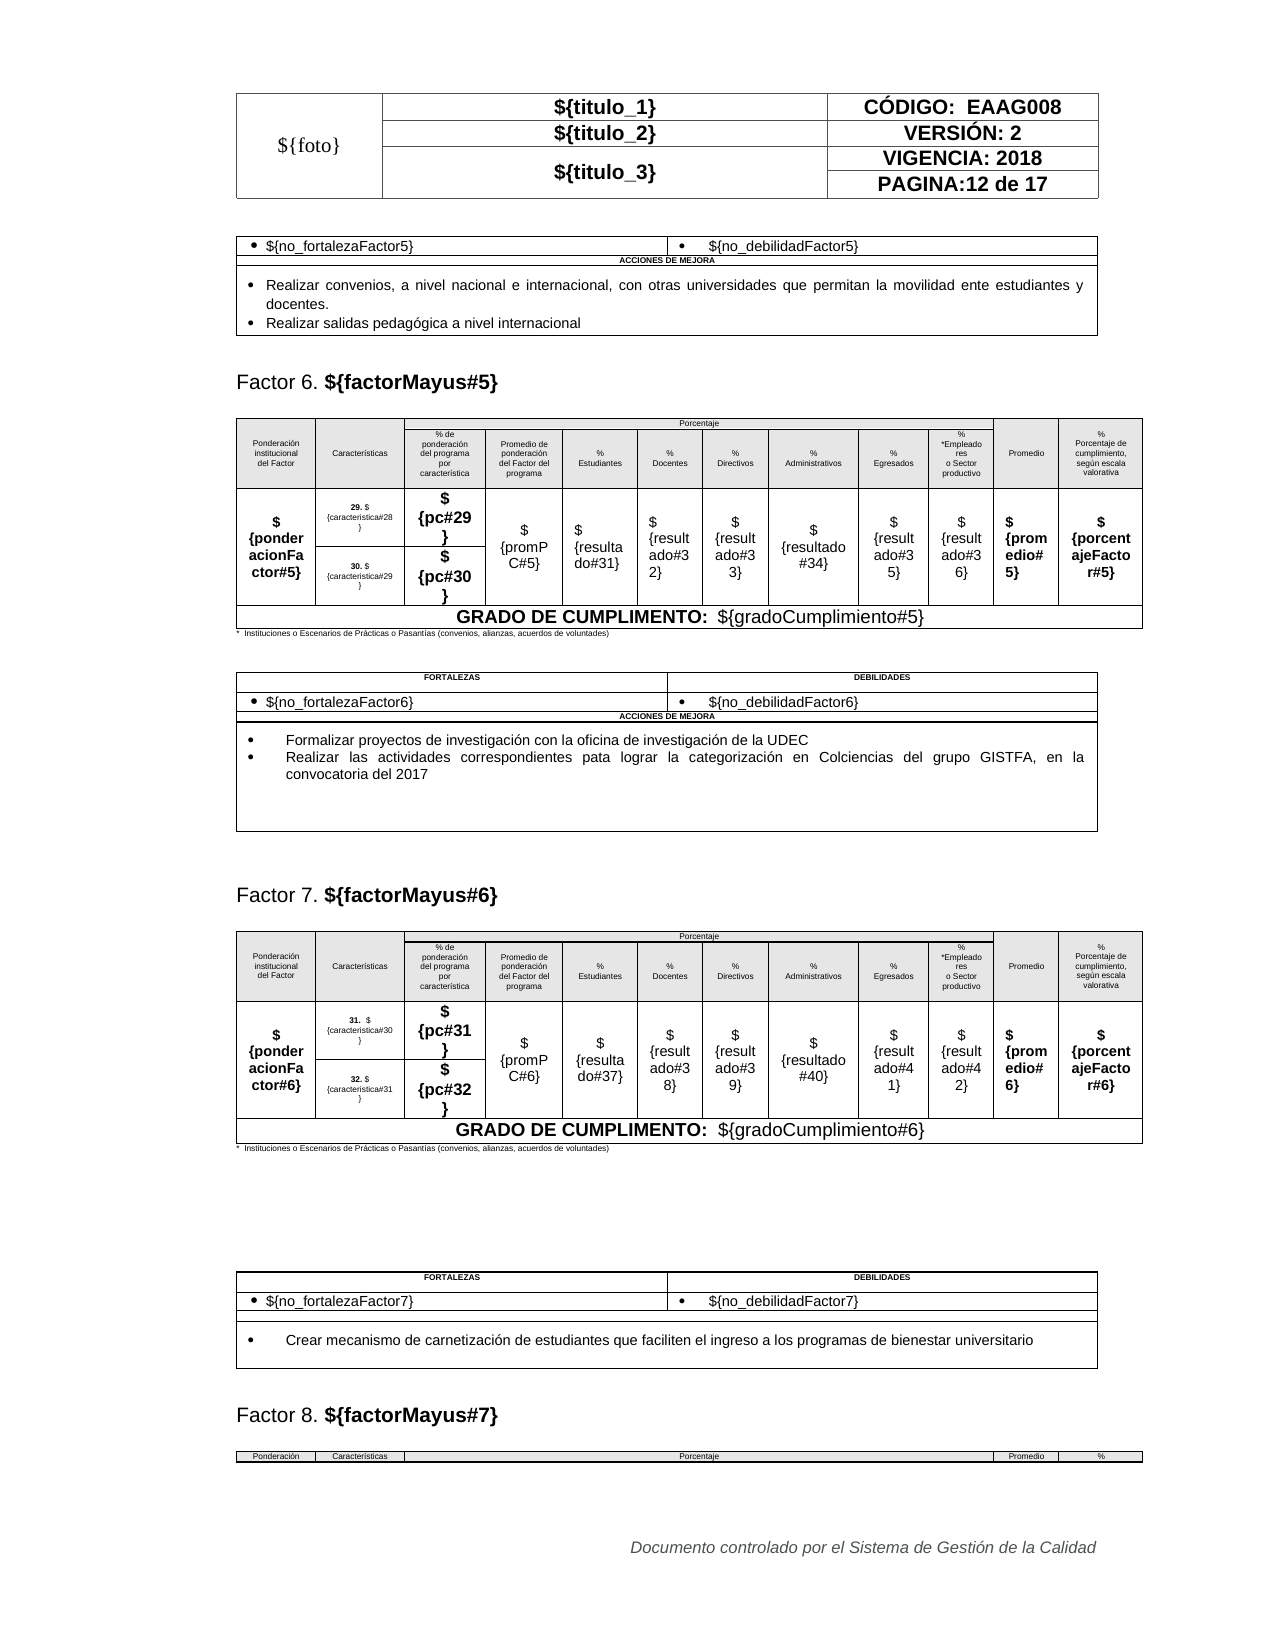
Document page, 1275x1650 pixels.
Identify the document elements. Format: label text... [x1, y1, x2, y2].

table_header Ponderación institucional del Factor [237, 419, 315, 488]
table_cell 30. ${caracteristica#29} [316, 547, 404, 605]
table_cell ${resultado#35} [859, 489, 928, 605]
table_cell 32. ${caracteristica#31} [316, 1060, 404, 1118]
table_cell % *Empleadores o Sector productivo [929, 430, 993, 488]
table_cell % Docentes [638, 430, 702, 488]
table_cell % Egresados [859, 430, 928, 488]
table_cell 31. ${caracteristica#30} [316, 1002, 404, 1059]
table_cell ${resultado#39} [703, 1002, 768, 1118]
text Factor 7. ${factorMayus#6} [236, 883, 1098, 907]
table_cell ${resultado#37} [563, 1002, 637, 1118]
table_header Promedio [994, 419, 1058, 488]
table_cell ${resultado#34} [769, 489, 858, 605]
table_cell ${pc#31} [405, 1002, 485, 1059]
table_header Promedio [994, 932, 1058, 1001]
table_cell ${porcentajeFactor#6} [1059, 1002, 1142, 1118]
table_header DEBILIDADES [668, 673, 1097, 692]
table_cell ${promedio#5} [994, 489, 1058, 605]
table_header DEBILIDADES [668, 1273, 1097, 1292]
table_cell GRADO DE CUMPLIMENTO: ${gradoCumplimiento#5} [237, 606, 1142, 627]
table_cell % Estudiantes [563, 430, 637, 488]
table_cell ${pc#32} [405, 1060, 485, 1118]
table_cell ${promedio#6} [994, 1002, 1058, 1118]
table_cell Promedio de ponderación del Factor del programa [486, 943, 562, 1001]
table_header % Porcentaje de cumplimiento, según escala valorativa [1059, 419, 1142, 488]
table_header Ponderación institucional del Factor [237, 932, 315, 1001]
table_cell % Directivos [703, 430, 768, 488]
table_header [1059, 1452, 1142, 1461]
table_cell 29. ${caracteristica#28} [316, 489, 404, 546]
table_cell % Docentes [638, 943, 702, 1001]
table_cell ${no_fortalezaFactor6} [237, 693, 667, 711]
table_cell % Egresados [859, 943, 928, 1001]
text Factor 8. ${factorMayus#7} [236, 1403, 1098, 1427]
table_cell ${resultado#33} [703, 489, 768, 605]
table_cell ${resultado#36} [929, 489, 993, 605]
table_cell % Administrativos [769, 430, 858, 488]
table_header FORTALEZAS [237, 1273, 667, 1292]
table_cell % de ponderación del programa por característica [405, 943, 485, 1001]
table_cell Formalizar proyectos de investigación con la oficina de investigación de la UDEC Realizar las actividades correspondientes pata lograr la categorización en Colciencias del grupo GISTFA, en la convocatoria del 2017 [237, 723, 1097, 831]
table_cell Crear mecanismo de carnetización de estudiantes que faciliten el ingreso a los programas de bienestar universitario [237, 1322, 1097, 1368]
table_cell Promedio de ponderación del Factor del programa [486, 430, 562, 488]
table_header Características [316, 419, 404, 488]
table_cell % *Empleadores o Sector productivo [929, 943, 993, 1001]
table_cell ${porcentajeFactor#5} [1059, 489, 1142, 605]
table_cell ${resultado#42} [929, 1002, 993, 1118]
table_cell [237, 1311, 1097, 1321]
table_cell ${promPC#5} [486, 489, 562, 605]
text Factor 6. ${factorMayus#5} [236, 370, 1098, 394]
table_cell ${no_debilidadFactor5} [668, 237, 1097, 255]
table_cell ${no_fortalezaFactor5} [237, 237, 667, 255]
table_cell ${pc#30} [405, 547, 485, 605]
table_cell ${no_fortalezaFactor7} [237, 1293, 667, 1310]
table_cell ${no_debilidadFactor7} [668, 1293, 1097, 1310]
table_cell ${resultado#31} [563, 489, 637, 605]
table_cell ${ponderacionFactor#5} [237, 489, 315, 605]
table_cell % Administrativos [769, 943, 858, 1001]
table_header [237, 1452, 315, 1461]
table_cell ${resultado#32} [638, 489, 702, 605]
table_cell ${ponderacionFactor#6} [237, 1002, 315, 1118]
table_cell ${resultado#40} [769, 1002, 858, 1118]
table_cell GRADO DE CUMPLIMENTO: ${gradoCumplimiento#6} [237, 1119, 1142, 1143]
table_cell % de ponderación del programa por característica [405, 430, 485, 488]
table_header Características [316, 932, 404, 1001]
table_header % Porcentaje de cumplimiento, según escala valorativa [1059, 932, 1142, 1001]
table_cell ${promPC#6} [486, 1002, 562, 1118]
table_cell % Directivos [703, 943, 768, 1001]
table_cell ${pc#29} [405, 489, 485, 546]
table_cell ${resultado#38} [638, 1002, 702, 1118]
table_cell ${no_debilidadFactor6} [668, 693, 1097, 711]
table_cell ${resultado#41} [859, 1002, 928, 1118]
table_header FORTALEZAS [237, 673, 667, 692]
table_cell % Estudiantes [563, 943, 637, 1001]
